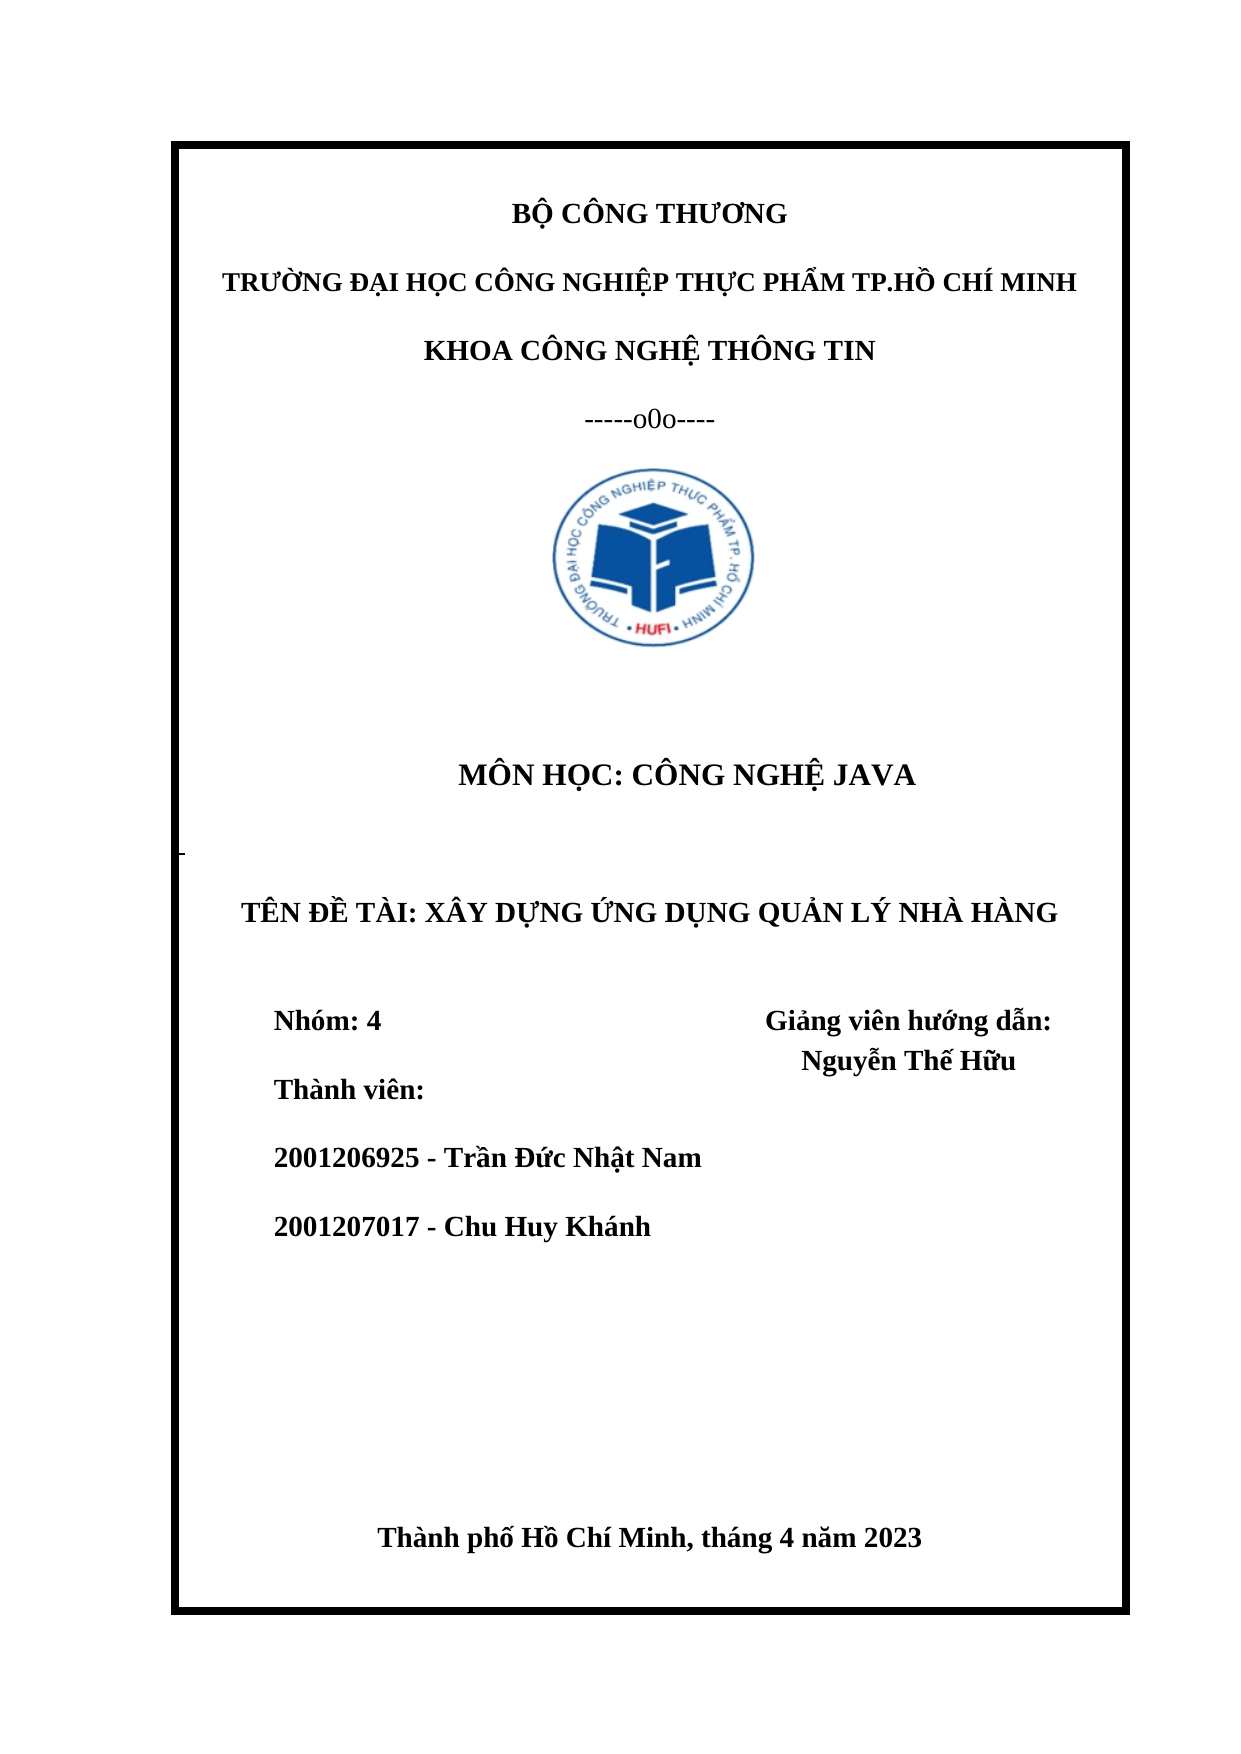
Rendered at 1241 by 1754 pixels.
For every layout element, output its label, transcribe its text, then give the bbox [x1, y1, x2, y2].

picture [552, 468, 755, 649]
text TRƯỜNG ĐẠI HỌC CÔNG NGHIỆP THỰC PHẨM TP.HỒ CHÍ MINH [179, 263, 1122, 300]
text MÔN HỌC: CÔNG NGHỆ JAVA [179, 756, 1122, 793]
table_header Giảng viên hướng dẫn: Nguyễn Thế Hữu [740, 1001, 1077, 1489]
table_header Nhóm: 4 Thành viên: 2001206925 - Trần Đức Nhật Nam 2001207017 - Chu Huy Khánh [262, 1001, 740, 1489]
text TÊN ĐỀ TÀI: XÂY DỰNG ỨNG DỤNG QUẢN LÝ NHÀ HÀNG [179, 893, 1122, 931]
text -----o0o---- [179, 400, 1122, 437]
text BỘ CÔNG THƯƠNG [179, 194, 1122, 231]
text Thành phố Hồ Chí Minh, tháng 4 năm 2023 [179, 1518, 1122, 1555]
text KHOA CÔNG NGHỆ THÔNG TIN [179, 331, 1122, 368]
